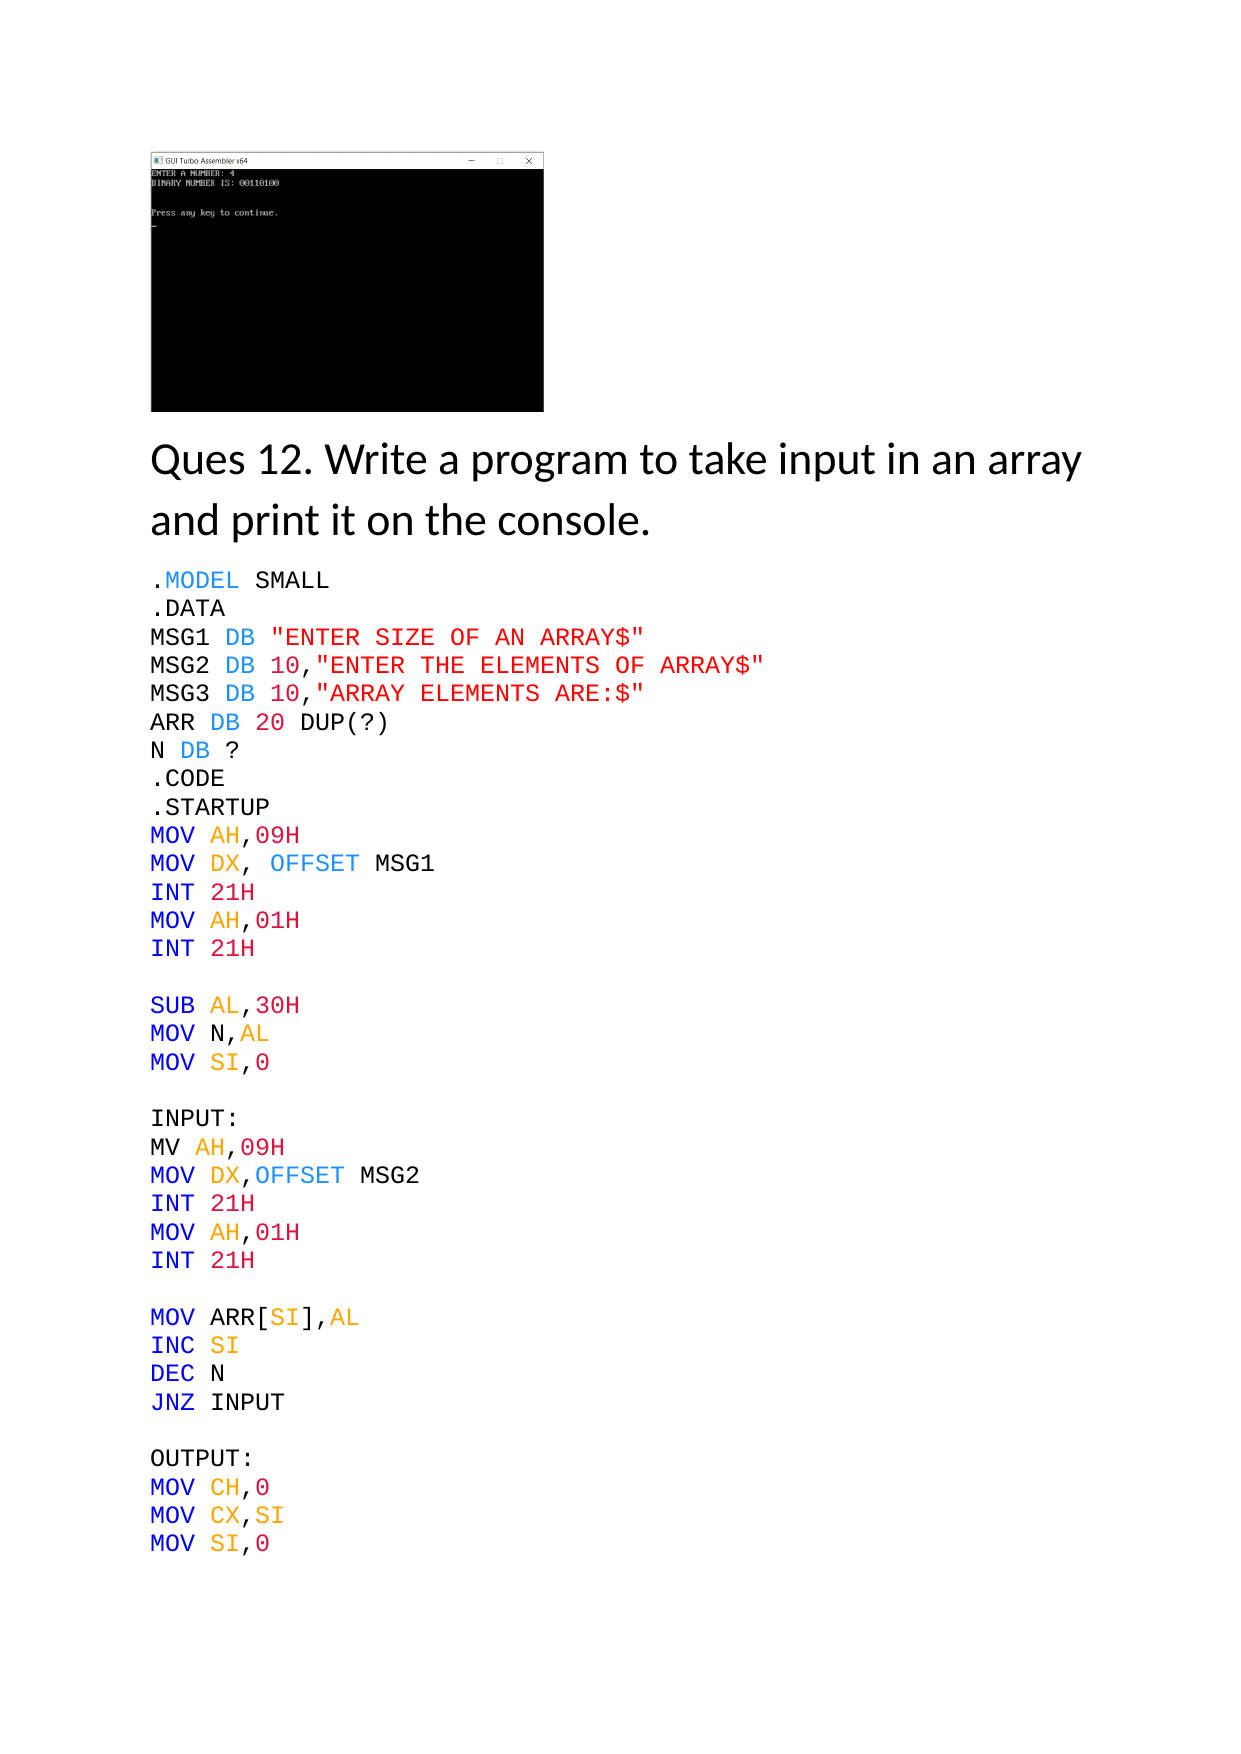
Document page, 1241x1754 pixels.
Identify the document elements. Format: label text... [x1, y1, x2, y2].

text INT 21H [150, 936, 1090, 964]
text MOV AH,09H [150, 822, 1090, 851]
text MOV DX,OFFSET MSG2 [150, 1162, 1090, 1191]
text MV AH,09H [150, 1134, 1090, 1162]
text INT 21H [150, 1191, 1090, 1219]
text .MODEL SMALL [150, 567, 1090, 596]
text MOV N,AL [150, 1021, 1090, 1049]
text MOV SI,0 [150, 1531, 1090, 1559]
text .CODE [150, 766, 1090, 794]
text INT 21H [150, 1247, 1090, 1276]
text MOV AH,01H [150, 907, 1090, 936]
text .STARTUP [150, 794, 1090, 822]
text INT 21H [150, 879, 1090, 907]
text ARR DB 20 DUP(?) [150, 709, 1090, 737]
text MOV CX,SI [150, 1502, 1090, 1531]
text Ques 12. Write a program to take input in an array and print it on the console. [150, 430, 1090, 546]
text JNZ INPUT [150, 1389, 1090, 1417]
text INPUT: [150, 1106, 1090, 1134]
text OUTPUT: [150, 1446, 1090, 1474]
text MOV ARR[SI],AL [150, 1304, 1090, 1332]
text SUB AL,30H [150, 992, 1090, 1021]
text MOV SI,0 [150, 1049, 1090, 1077]
text DEC N [150, 1361, 1090, 1389]
text .DATA [150, 596, 1090, 624]
text MOV DX, OFFSET MSG1 [150, 851, 1090, 879]
text MOV AH,01H [150, 1219, 1090, 1247]
picture [150, 150, 544, 412]
text MOV CH,0 [150, 1474, 1090, 1502]
text INC SI [150, 1332, 1090, 1361]
text MSG1 DB "ENTER SIZE OF AN ARRAY$" [150, 624, 1090, 652]
text N DB ? [150, 737, 1090, 766]
text MSG2 DB 10,"ENTER THE ELEMENTS OF ARRAY$" [150, 652, 1090, 681]
text MSG3 DB 10,"ARRAY ELEMENTS ARE:$" [150, 681, 1090, 709]
